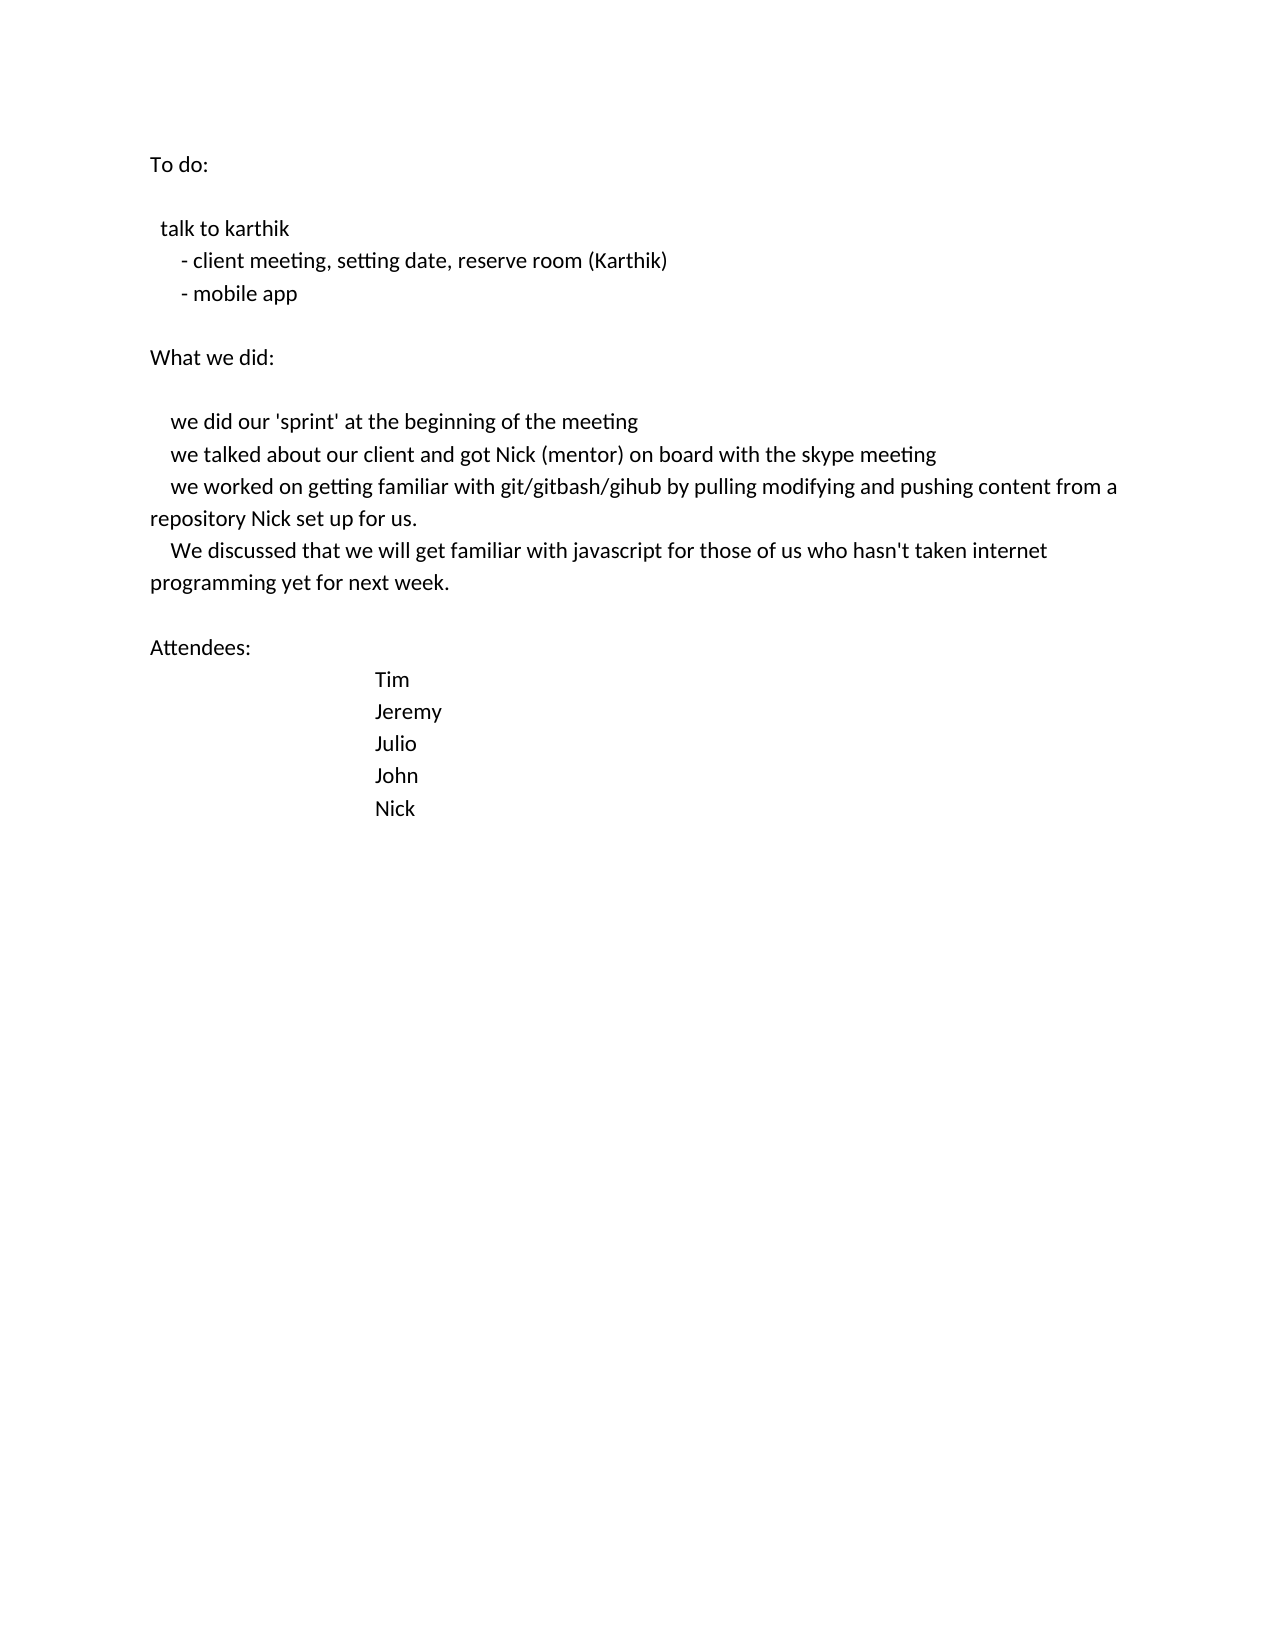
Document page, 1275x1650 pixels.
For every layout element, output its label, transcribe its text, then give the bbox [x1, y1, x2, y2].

text What we did: [150, 343, 1125, 371]
text Julio [150, 729, 1125, 757]
text we worked on getting familiar with git/gitbash/gihub by pulling modifying and pushing content from a repository Nick set up for us. [150, 472, 1125, 532]
text Jeremy [150, 697, 1125, 725]
text We discussed that we will get familiar with javascript for those of us who hasn't taken internet programming yet for next week. [150, 536, 1125, 596]
text we talked about our client and got Nick (mentor) on board with the skype meeting [150, 440, 1125, 468]
text - client meeting, setting date, reserve room (Karthik) [150, 247, 1125, 274]
text Tim [150, 665, 1125, 693]
text To do: [150, 150, 1125, 178]
text - mobile app [150, 279, 1125, 307]
text Nick [150, 794, 1125, 822]
text we did our 'sprint' at the beginning of the meeting [150, 407, 1125, 436]
text Attendees: [150, 633, 1125, 661]
text John [150, 762, 1125, 789]
text talk to karthik [150, 214, 1125, 242]
